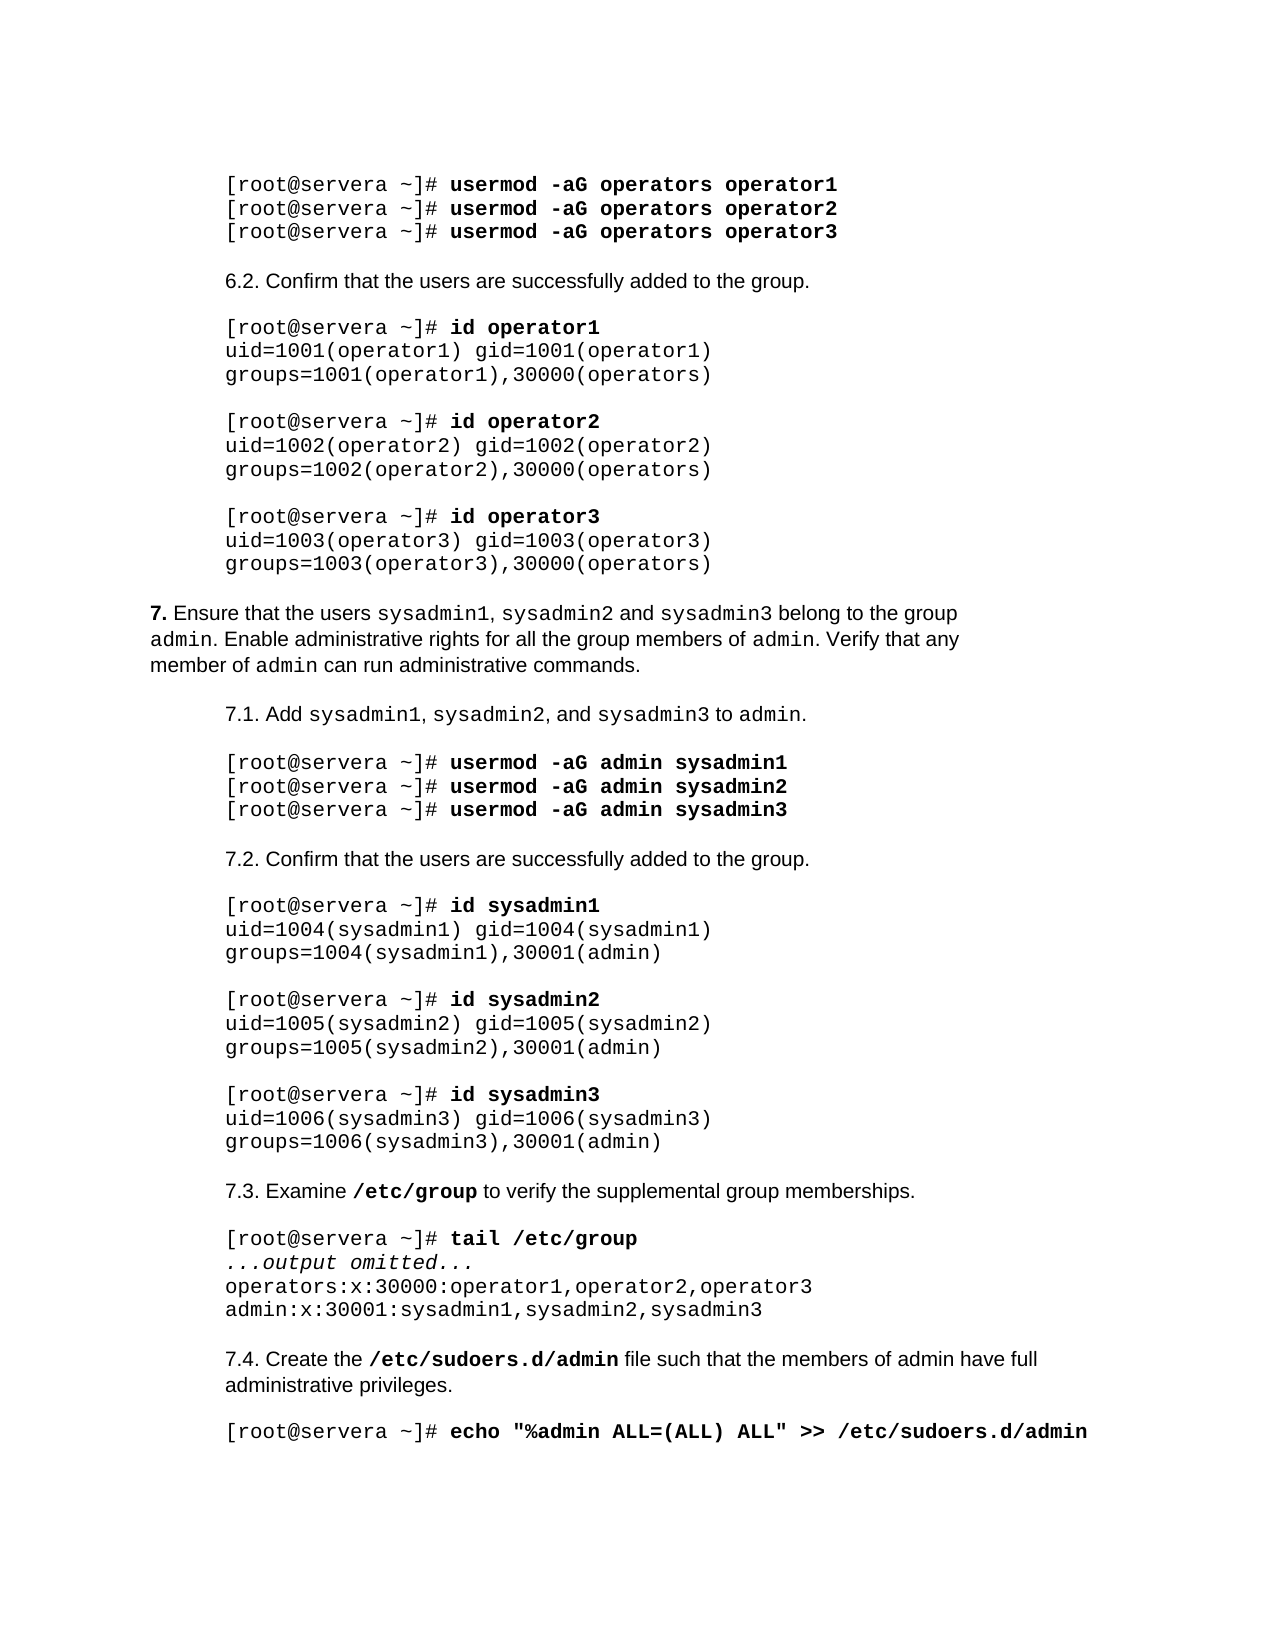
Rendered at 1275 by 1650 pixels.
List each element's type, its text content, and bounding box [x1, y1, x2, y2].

text uid=1006(sysadmin3) gid=1006(sysadmin3) [225, 1108, 1125, 1131]
text [root@servera ~]# tail /etc/group [225, 1228, 1125, 1252]
text 7.1. Add sysadmin1, sysadmin2, and sysadmin3 to admin. [225, 702, 1125, 728]
text 7.3. Examine /etc/group to verify the supplemental group memberships. [225, 1179, 1125, 1204]
text [root@servera ~]# usermod -aG admin sysadmin1 [225, 752, 1125, 776]
text admin. Enable administrative rights for all the group members of admin. Verify that any [150, 627, 1125, 652]
text 7.4. Create the /etc/sudoers.d/admin file such that the members of admin have full administrative privileges. [225, 1347, 1125, 1397]
text [root@servera ~]# id sysadmin2 [225, 989, 1125, 1013]
text groups=1006(sysadmin3),30001(admin) [225, 1131, 1125, 1155]
text ...output omitted... [225, 1252, 1125, 1276]
text [root@servera ~]# usermod -aG operators operator2 [225, 198, 1125, 221]
text member of admin can run administrative commands. [150, 652, 1125, 678]
text groups=1003(operator3),30000(operators) [225, 553, 1125, 577]
text [root@servera ~]# echo "%admin ALL=(ALL) ALL" >> /etc/sudoers.d/admin [225, 1421, 1125, 1444]
text [root@servera ~]# id operator3 [225, 506, 1125, 529]
text [root@servera ~]# usermod -aG admin sysadmin2 [225, 776, 1125, 799]
text uid=1003(operator3) gid=1003(operator3) [225, 529, 1125, 553]
text uid=1005(sysadmin2) gid=1005(sysadmin2) [225, 1013, 1125, 1037]
text 6.2. Confirm that the users are successfully added to the group. [225, 269, 1125, 293]
text [root@servera ~]# usermod -aG operators operator1 [225, 174, 1125, 198]
text [root@servera ~]# id operator1 [225, 317, 1125, 340]
text [root@servera ~]# id sysadmin1 [225, 895, 1125, 918]
text groups=1002(operator2),30000(operators) [225, 459, 1125, 482]
text [root@servera ~]# usermod -aG admin sysadmin3 [225, 799, 1125, 823]
text uid=1002(operator2) gid=1002(operator2) [225, 435, 1125, 459]
text [root@servera ~]# usermod -aG operators operator3 [225, 221, 1125, 245]
text 7. Ensure that the users sysadmin1, sysadmin2 and sysadmin3 belong to the group [150, 601, 1125, 627]
text groups=1004(sysadmin1),30001(admin) [225, 942, 1125, 966]
text admin:x:30001:sysadmin1,sysadmin2,sysadmin3 [225, 1299, 1125, 1323]
text [root@servera ~]# id operator2 [225, 411, 1125, 435]
text uid=1001(operator1) gid=1001(operator1) [225, 340, 1125, 364]
text 7.2. Confirm that the users are successfully added to the group. [225, 847, 1125, 871]
text groups=1005(sysadmin2),30001(admin) [225, 1037, 1125, 1060]
text uid=1004(sysadmin1) gid=1004(sysadmin1) [225, 918, 1125, 942]
text [root@servera ~]# id sysadmin3 [225, 1084, 1125, 1108]
text operators:x:30000:operator1,operator2,operator3 [225, 1276, 1125, 1299]
text groups=1001(operator1),30000(operators) [225, 364, 1125, 388]
